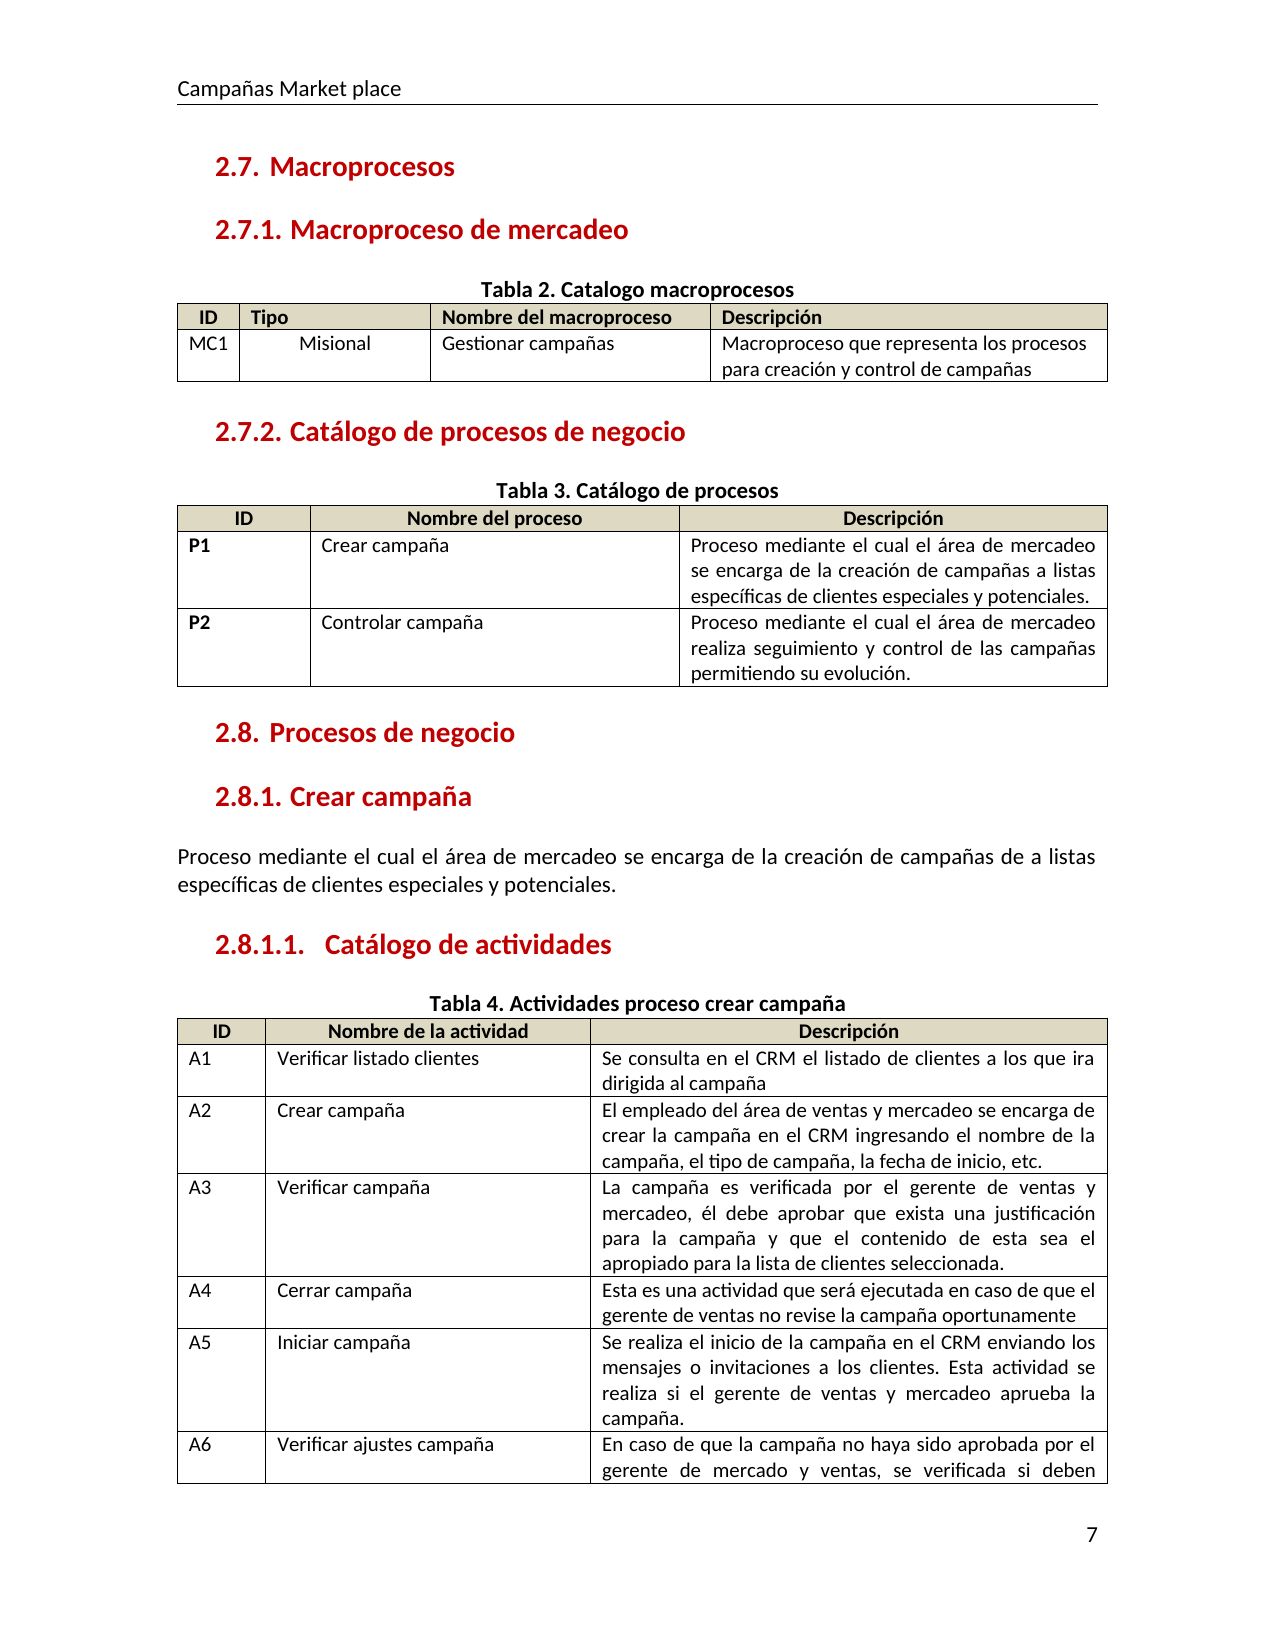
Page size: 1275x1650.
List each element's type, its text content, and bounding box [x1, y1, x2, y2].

table_header Tipo [240, 304, 430, 329]
text Tabla 4. Actividades proceso crear campaña [177, 989, 1098, 1018]
subtitle Crear campaña [215, 778, 1098, 814]
text Proceso mediante el cual el área de mercadeo se encarga de la creación de campañas de a listas específicas de clientes especiales y potenciales. [177, 842, 1098, 898]
table_cell Proceso mediante el cual el área de mercadeo realiza seguimiento y control de las campañas permitiendo su evolución. [680, 609, 1107, 686]
table_header ID [178, 1019, 265, 1044]
subtitle Macroproceso de mercadeo [215, 211, 1098, 247]
table_cell Se realiza el inicio de la campaña en el CRM enviando los mensajes o invitaciones a los clientes. Esta actividad se realiza si el gerente de ventas y mercadeo aprueba la campaña. [591, 1329, 1107, 1431]
text Tabla 3. Catálogo de procesos [177, 476, 1098, 504]
table_header Descripción [591, 1019, 1107, 1044]
table_cell A2 [178, 1097, 265, 1173]
table_cell Verificar listado clientes [266, 1045, 590, 1096]
table_header Nombre del proceso [311, 506, 679, 531]
table_cell Controlar campaña [311, 609, 679, 686]
table_cell En caso de que la campaña no haya sido aprobada por el gerente de mercado y ventas, se verificada si deben hacerse ajustes a la campaña. [591, 1432, 1107, 1482]
table_cell Misional [240, 330, 430, 381]
subtitle Catálogo de actividades [215, 926, 1098, 962]
table_cell Iniciar campaña [266, 1329, 590, 1431]
table_cell MC1 [178, 330, 239, 381]
table_cell A5 [178, 1329, 265, 1431]
table_cell Verificar ajustes campaña [266, 1432, 590, 1482]
table_cell La campaña es verificada por el gerente de ventas y mercadeo, él debe aprobar que exista una justificación para la campaña y que el contenido de esta sea el apropiado para la lista de clientes seleccionada. [591, 1174, 1107, 1276]
table_cell Crear campaña [266, 1097, 590, 1173]
table_header ID [178, 304, 239, 329]
table_cell A3 [178, 1174, 265, 1276]
table_cell A1 [178, 1045, 265, 1096]
subtitle Macroprocesos [215, 148, 1098, 183]
table_header Nombre del macroproceso [431, 304, 710, 329]
table_header Descripción [711, 304, 1107, 329]
table_cell El empleado del área de ventas y mercadeo se encarga de crear la campaña en el CRM ingresando el nombre de la campaña, el tipo de campaña, la fecha de inicio, etc. [591, 1097, 1107, 1173]
table_cell Macroproceso que representa los procesos para creación y control de campañas [711, 330, 1107, 381]
table_cell Se consulta en el CRM el listado de clientes a los que ira dirigida al campaña [591, 1045, 1107, 1096]
table_cell Verificar campaña [266, 1174, 590, 1276]
table_cell Proceso mediante el cual el área de mercadeo se encarga de la creación de campañas a listas específicas de clientes especiales y potenciales. [680, 532, 1107, 608]
table_header Descripción [680, 506, 1107, 531]
table_cell P2 [178, 609, 310, 686]
table_cell P1 [178, 532, 310, 608]
subtitle Catálogo de procesos de negocio [215, 413, 1098, 448]
table_cell A4 [178, 1277, 265, 1328]
table_cell Gestionar campañas [431, 330, 710, 381]
text Tabla 2. Catalogo macroprocesos [177, 275, 1098, 303]
table_cell Crear campaña [311, 532, 679, 608]
table_header ID [178, 506, 310, 531]
table_cell Cerrar campaña [266, 1277, 590, 1328]
table_cell Esta es una actividad que será ejecutada en caso de que el gerente de ventas no revise la campaña oportunamente [591, 1277, 1107, 1328]
table_cell A6 [178, 1432, 265, 1482]
table_header Nombre de la actividad [266, 1019, 590, 1044]
subtitle Procesos de negocio [215, 714, 1098, 750]
